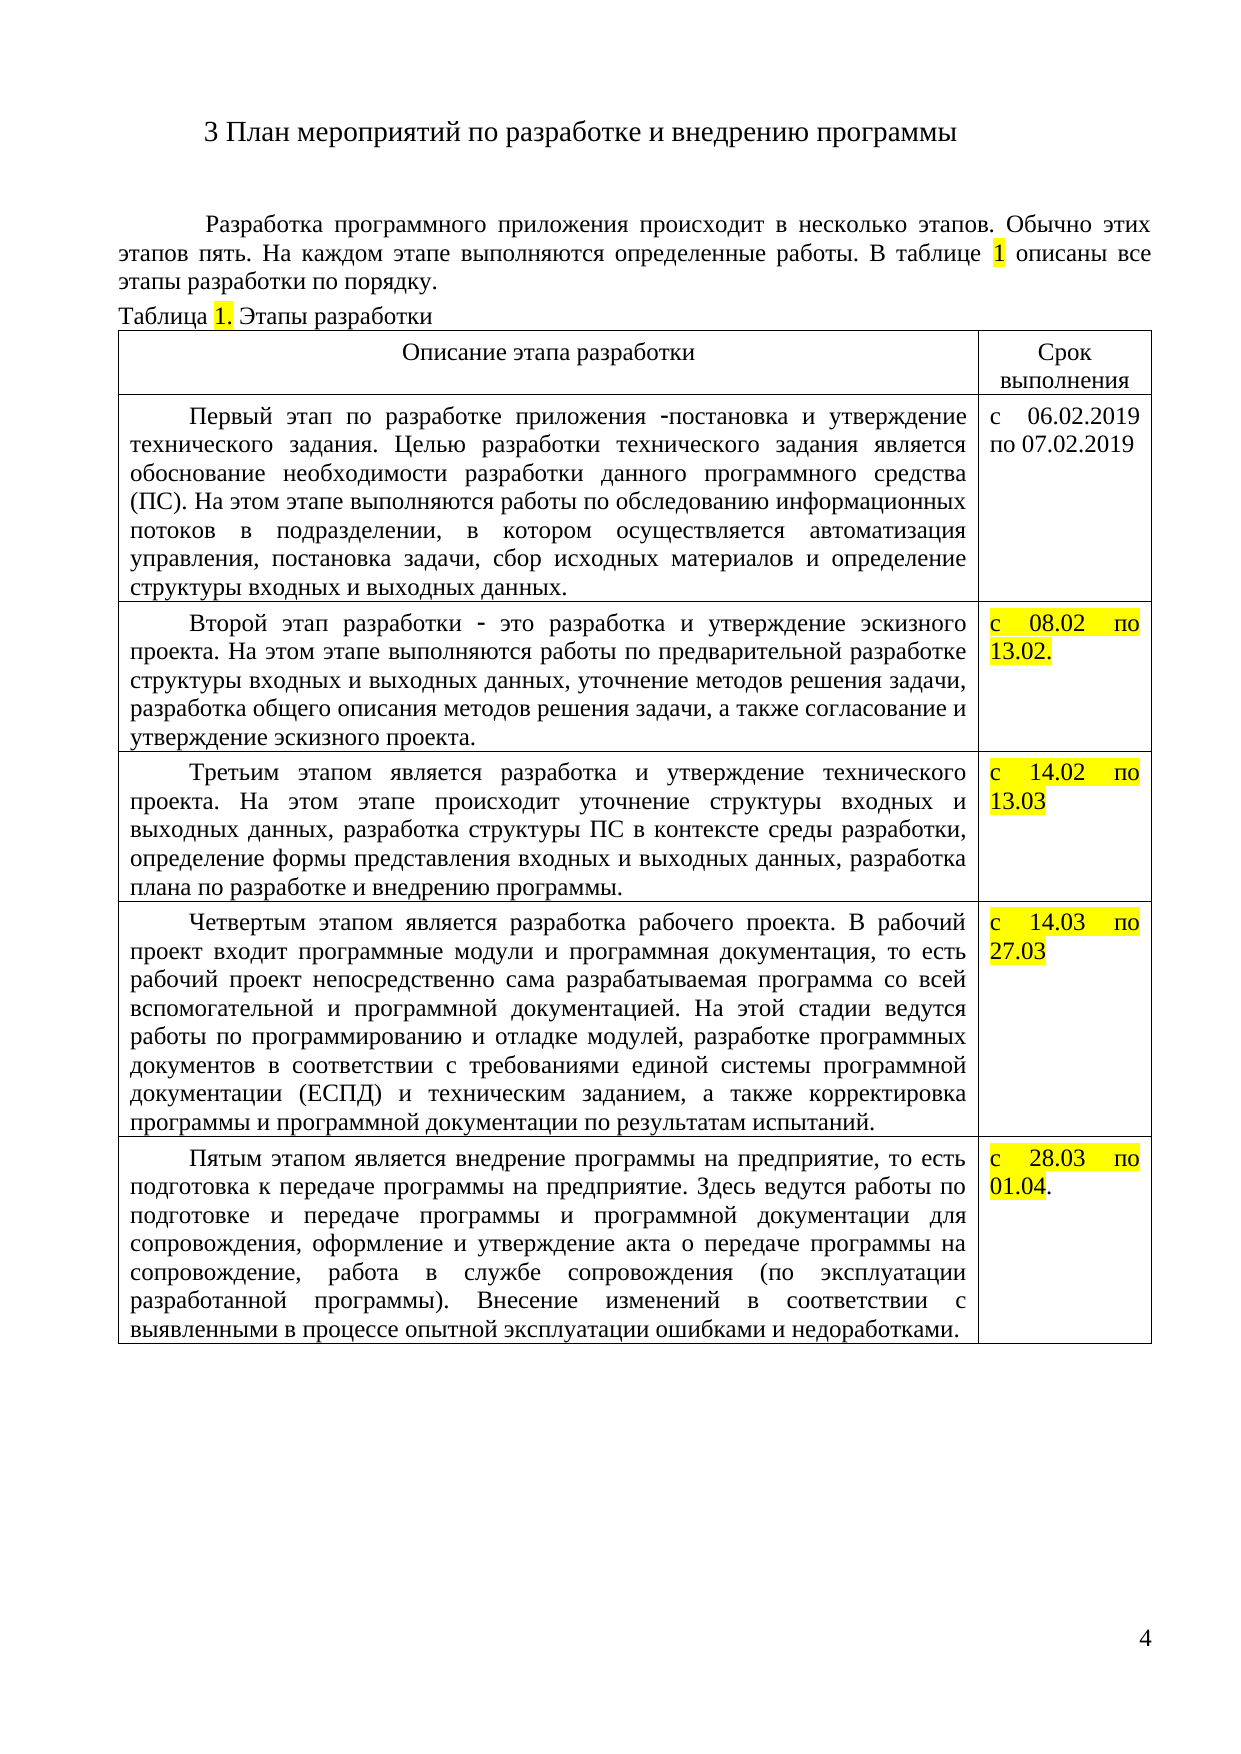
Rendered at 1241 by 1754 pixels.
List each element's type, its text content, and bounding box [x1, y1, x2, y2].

table_cell Пятым этапом является внедрение программы на предприятие, то есть подготовка к передаче программы на предприятие. Здесь ведутся работы по подготовке и передаче программы и программной документации для сопровождения, оформление и утверждение акта о передаче программы на сопровождение, работа в службе сопровождения (по эксплуатации разработанной программы). Внесение изменений в соответствии с выявленными в процессе опытной эксплуатации ошибками и недоработками. [119, 1137, 978, 1343]
text Разработка программного приложения происходит в несколько этапов. Обычно этих этапов пять. На каждом этапе выполняются определенные работы. В таблице 1 описаны все этапы разработки по порядку. [118, 210, 1152, 295]
table_cell с 28.03 по 01.04. [979, 1137, 1151, 1343]
text Таблица 1. Этапы разработки [118, 301, 214, 330]
table_header Описание этапа разработки [119, 331, 978, 394]
table_header Срок выполнения [979, 331, 1151, 394]
table_cell Четвертым этапом является разработка рабочего проекта. В рабочий проект входит программные модули и программная документация, то есть рабочий проект непосредственно сама разрабатываемая программа со всей вспомогательной и программной документацией. На этой стадии ведутся работы по программированию и отладке модулей, разработке программных документов в соответствии с требованиями единой системы программной документации (ЕСПД) и техническим заданием, а также корректировка программы и программной документации по результатам испытаний. [119, 902, 978, 1136]
table_cell Первый этап по разработке приложения постановка и утверждение технического задания. Целью разработки технического задания является обоснование необходимости разработки данного программного средства (ПС). На этом этапе выполняются работы по обследованию информационных потоков в подразделении, в котором осуществляется автоматизация управления, постановка задачи, сбор исходных материалов и определение структуры входных и выходных данных. [119, 395, 978, 601]
table_cell с 06.02.2019 по 07.02.2019 [979, 395, 1151, 601]
table_cell с 14.02 по 13.03 [979, 752, 1151, 901]
table_cell Второй этап разработки это разработка и утверждение эскизного проекта. На этом этапе выполняются работы по предварительной разработке структуры входных и выходных данных, уточнение методов решения задачи, разработка общего описания методов решения задачи, а также согласование и утверждение эскизного проекта. [119, 602, 978, 751]
text Таблица 1. Этапы разработки [233, 301, 1152, 330]
table_cell с 08.02 по 13.02. [979, 602, 1151, 751]
table_cell с 14.03 по 27.03 [979, 902, 1151, 1136]
text 3 План мероприятий по разработке и внедрению программы [204, 118, 1152, 147]
table_cell Третьим этапом является разработка и утверждение технического проекта. На этом этапе происходит уточнение структуры входных и выходных данных, разработка структуры ПС в контексте среды разработки, определение формы представления входных и выходных данных, разработка плана по разработке и внедрению программы. [119, 752, 978, 901]
